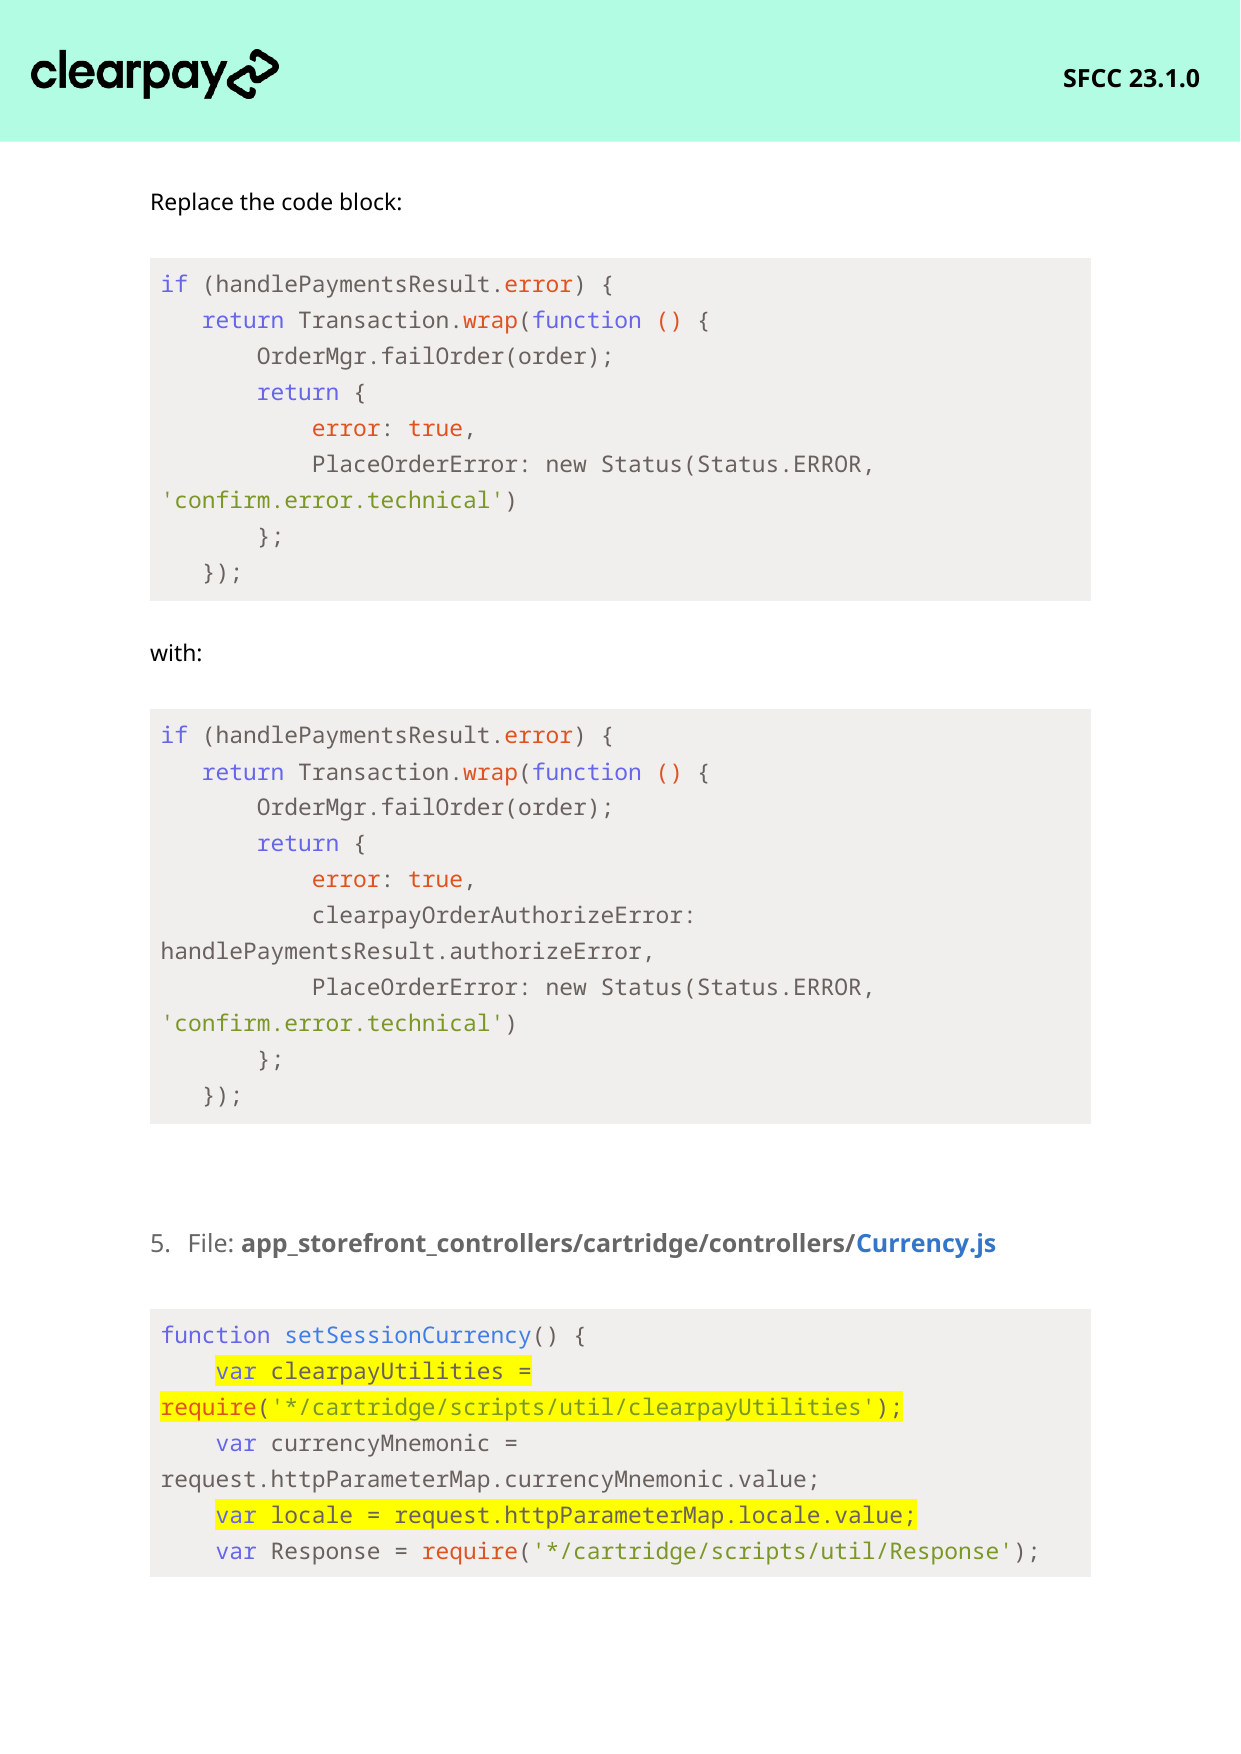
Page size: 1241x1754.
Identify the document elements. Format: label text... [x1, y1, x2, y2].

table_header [150, 1309, 1091, 1577]
text with: [150, 637, 1090, 668]
subtitle File: app_storefront_controllers/cartridge/controllers/Currency.js [150, 1225, 1090, 1259]
table_header if (handlePaymentsResult.error) { return Transaction.wrap(function () { OrderMgr.failOrder(order); return { error: true, clearpayOrderAuthorizeError: handlePaymentsResult.authorizeError, PlaceOrderError: new Status(Status.ERROR, 'confirm.error.technical') }; }); [150, 709, 1091, 1124]
picture [30, 49, 280, 99]
text Replace the code block: [150, 186, 1090, 217]
table_header if (handlePaymentsResult.error) { return Transaction.wrap(function () { OrderMgr.failOrder(order); return { error: true, PlaceOrderError: new Status(Status.ERROR, 'confirm.error.technical') }; }); [150, 258, 1091, 601]
